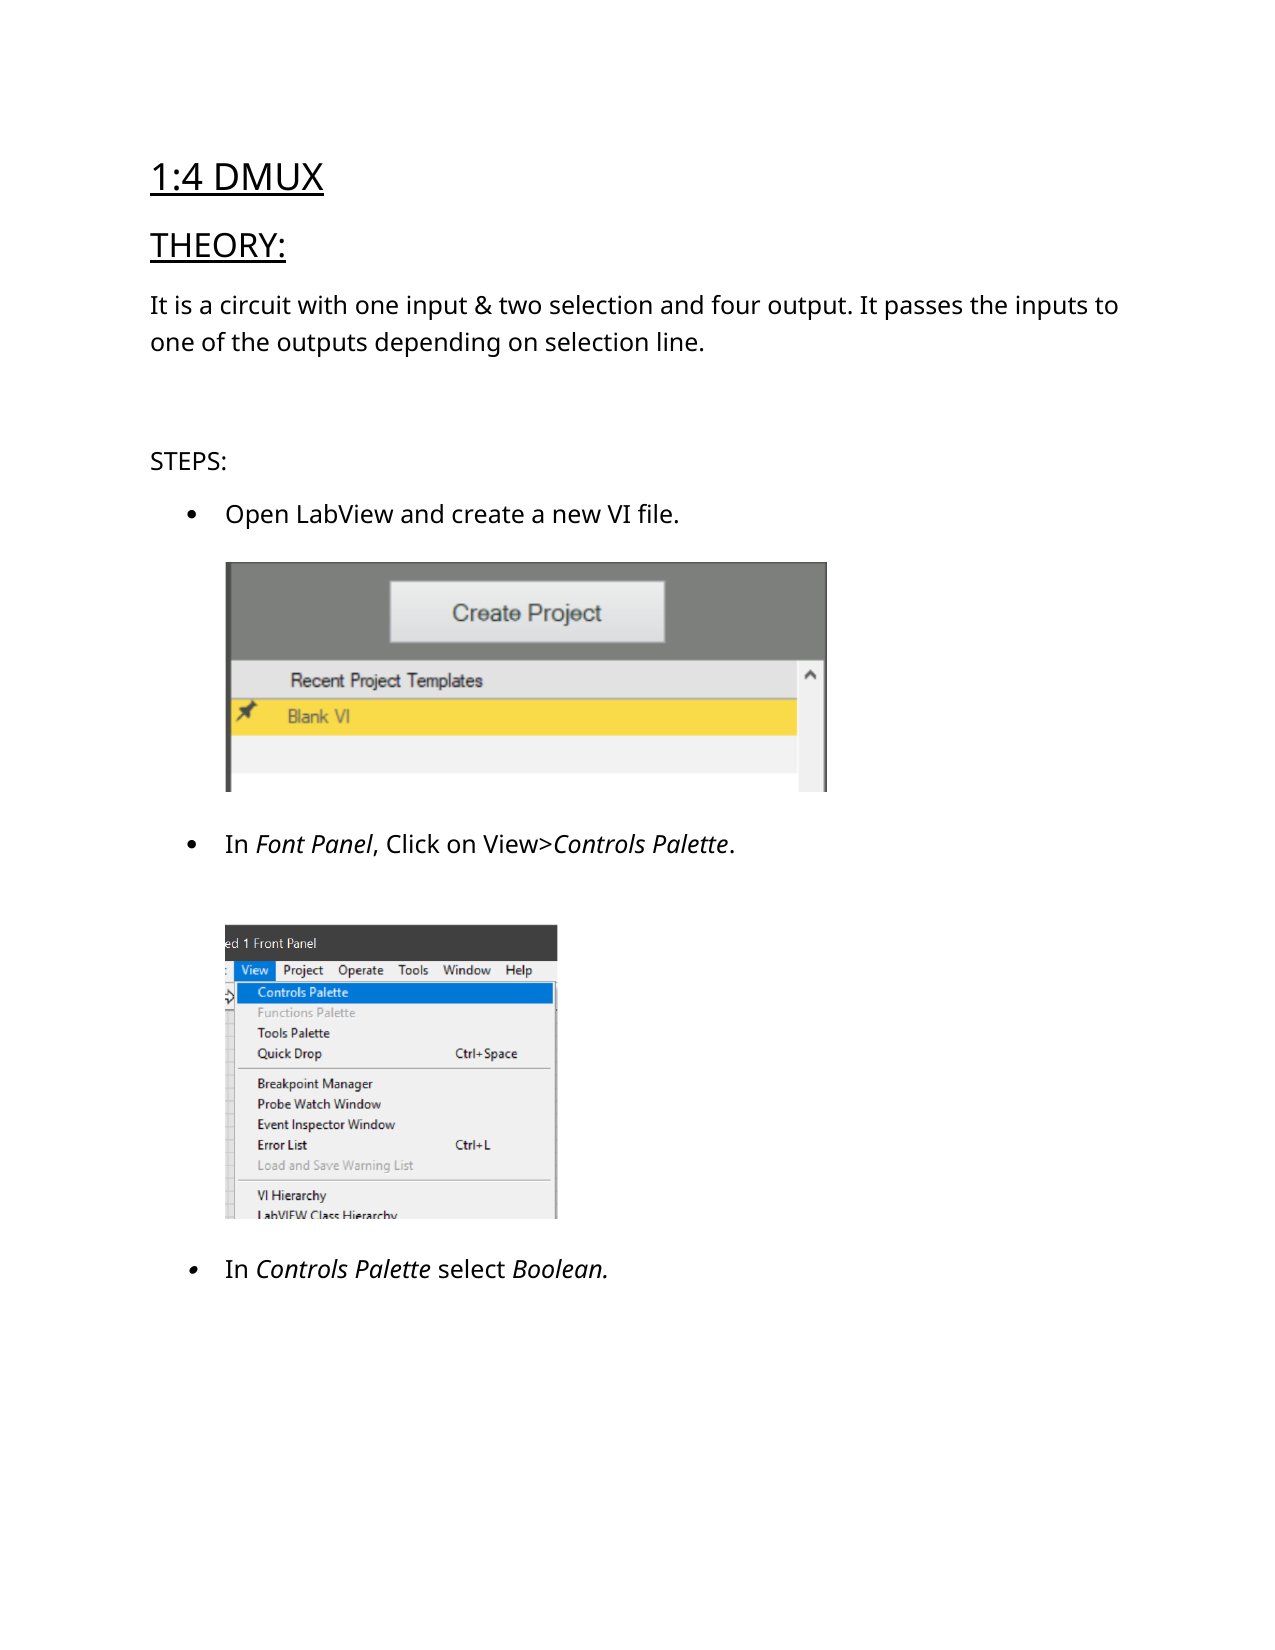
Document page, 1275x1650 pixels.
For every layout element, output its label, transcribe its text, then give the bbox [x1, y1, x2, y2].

picture [225, 924, 558, 1219]
list In Font Panel, Click on View>Controls Palette. [187, 827, 1125, 861]
text It is a circuit with one input & two selection and four output. It passes the inputs to one of the outputs depending on selection line. [150, 287, 1125, 358]
text 1:4 DMUX [150, 150, 1125, 201]
text THEORY: [150, 222, 1125, 267]
list Open LabView and create a new VI file. [187, 497, 1125, 531]
text STEPS: [150, 443, 1125, 477]
list In Controls Palette select Boolean. [187, 1251, 1125, 1286]
picture [225, 562, 827, 792]
